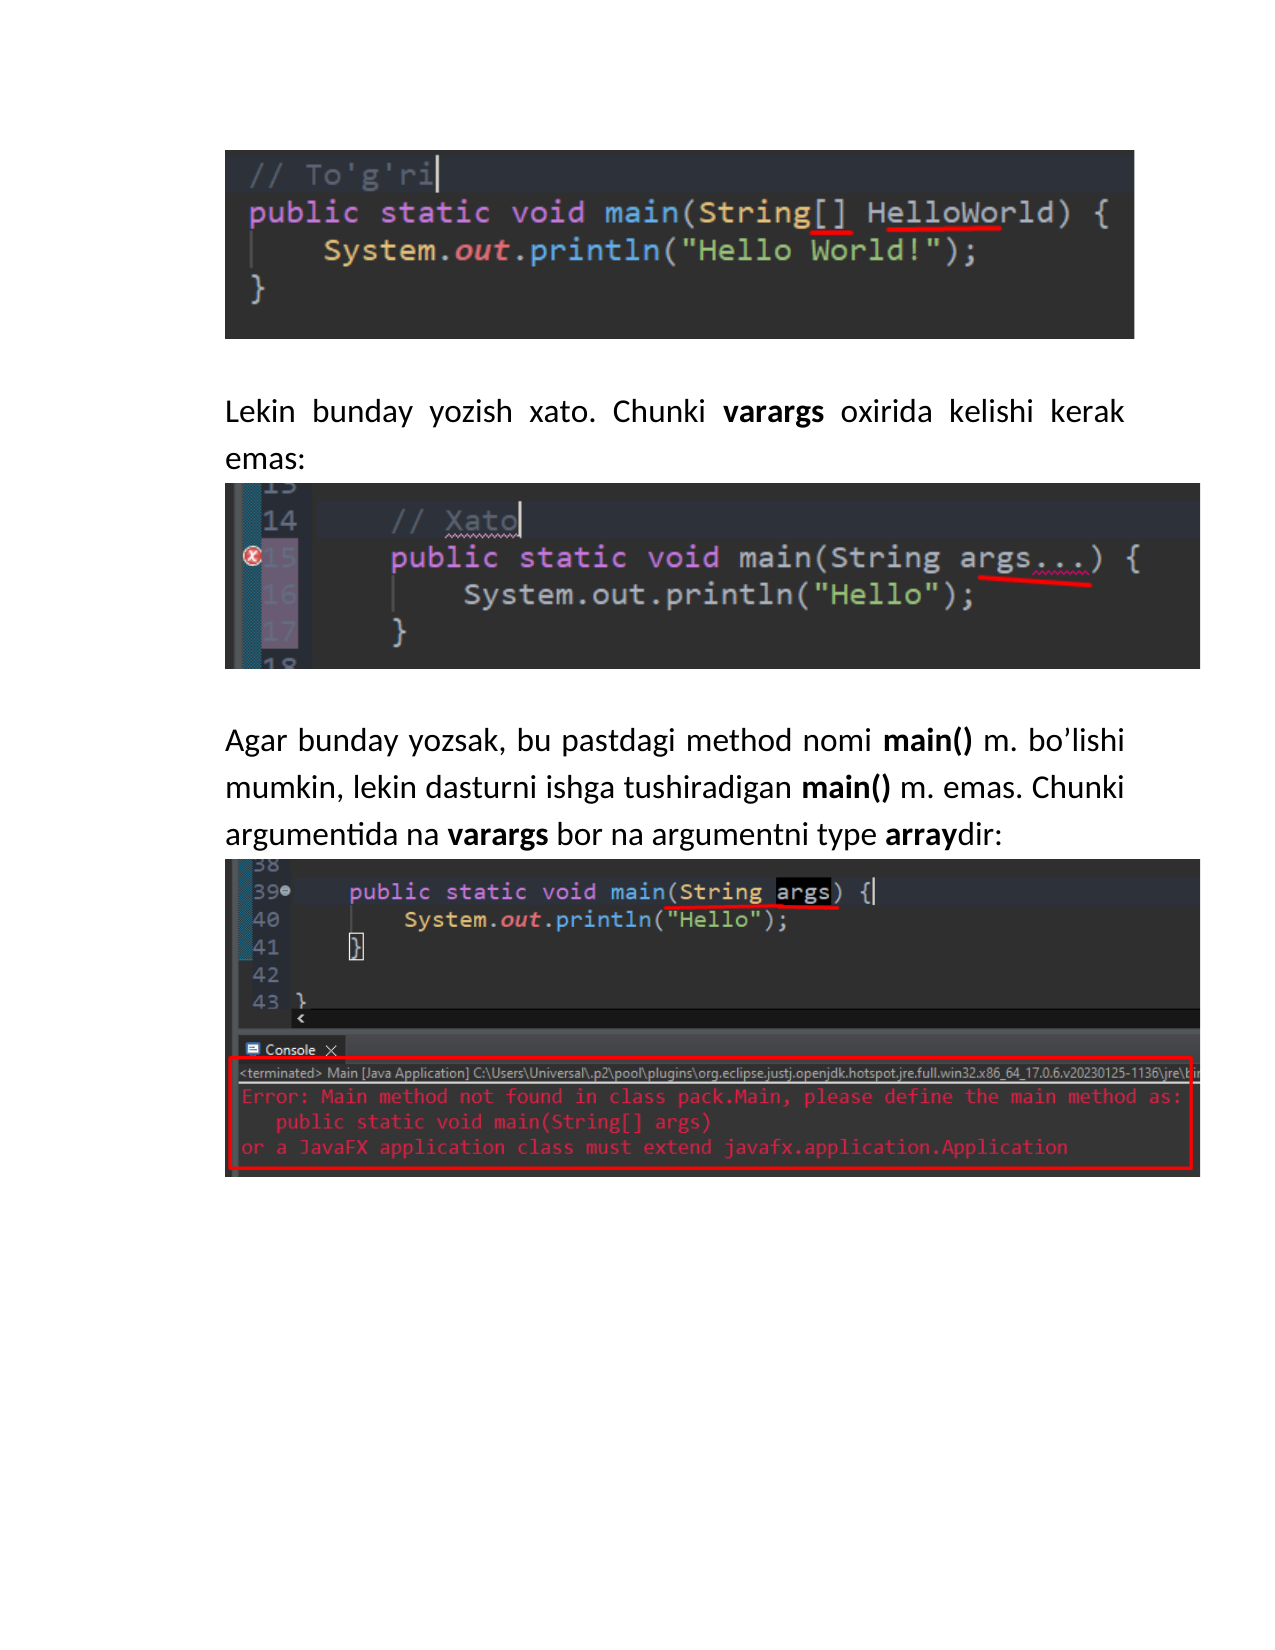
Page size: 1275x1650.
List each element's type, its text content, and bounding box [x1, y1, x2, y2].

picture [225, 150, 1135, 339]
picture [225, 483, 1200, 669]
list Lekin bunday yozish xato. Chunki varargs oxirida kelishi kerak emas: [225, 390, 1125, 477]
picture [225, 859, 1200, 1177]
list Agar bunday yozsak, bu pastdagi method nomi main() m. bo’lishi mumkin, lekin dasturni ishga tushiradigan main() m. emas. Chunki argumentida na varargs bor na argumentni type arraydir: [225, 719, 1125, 854]
